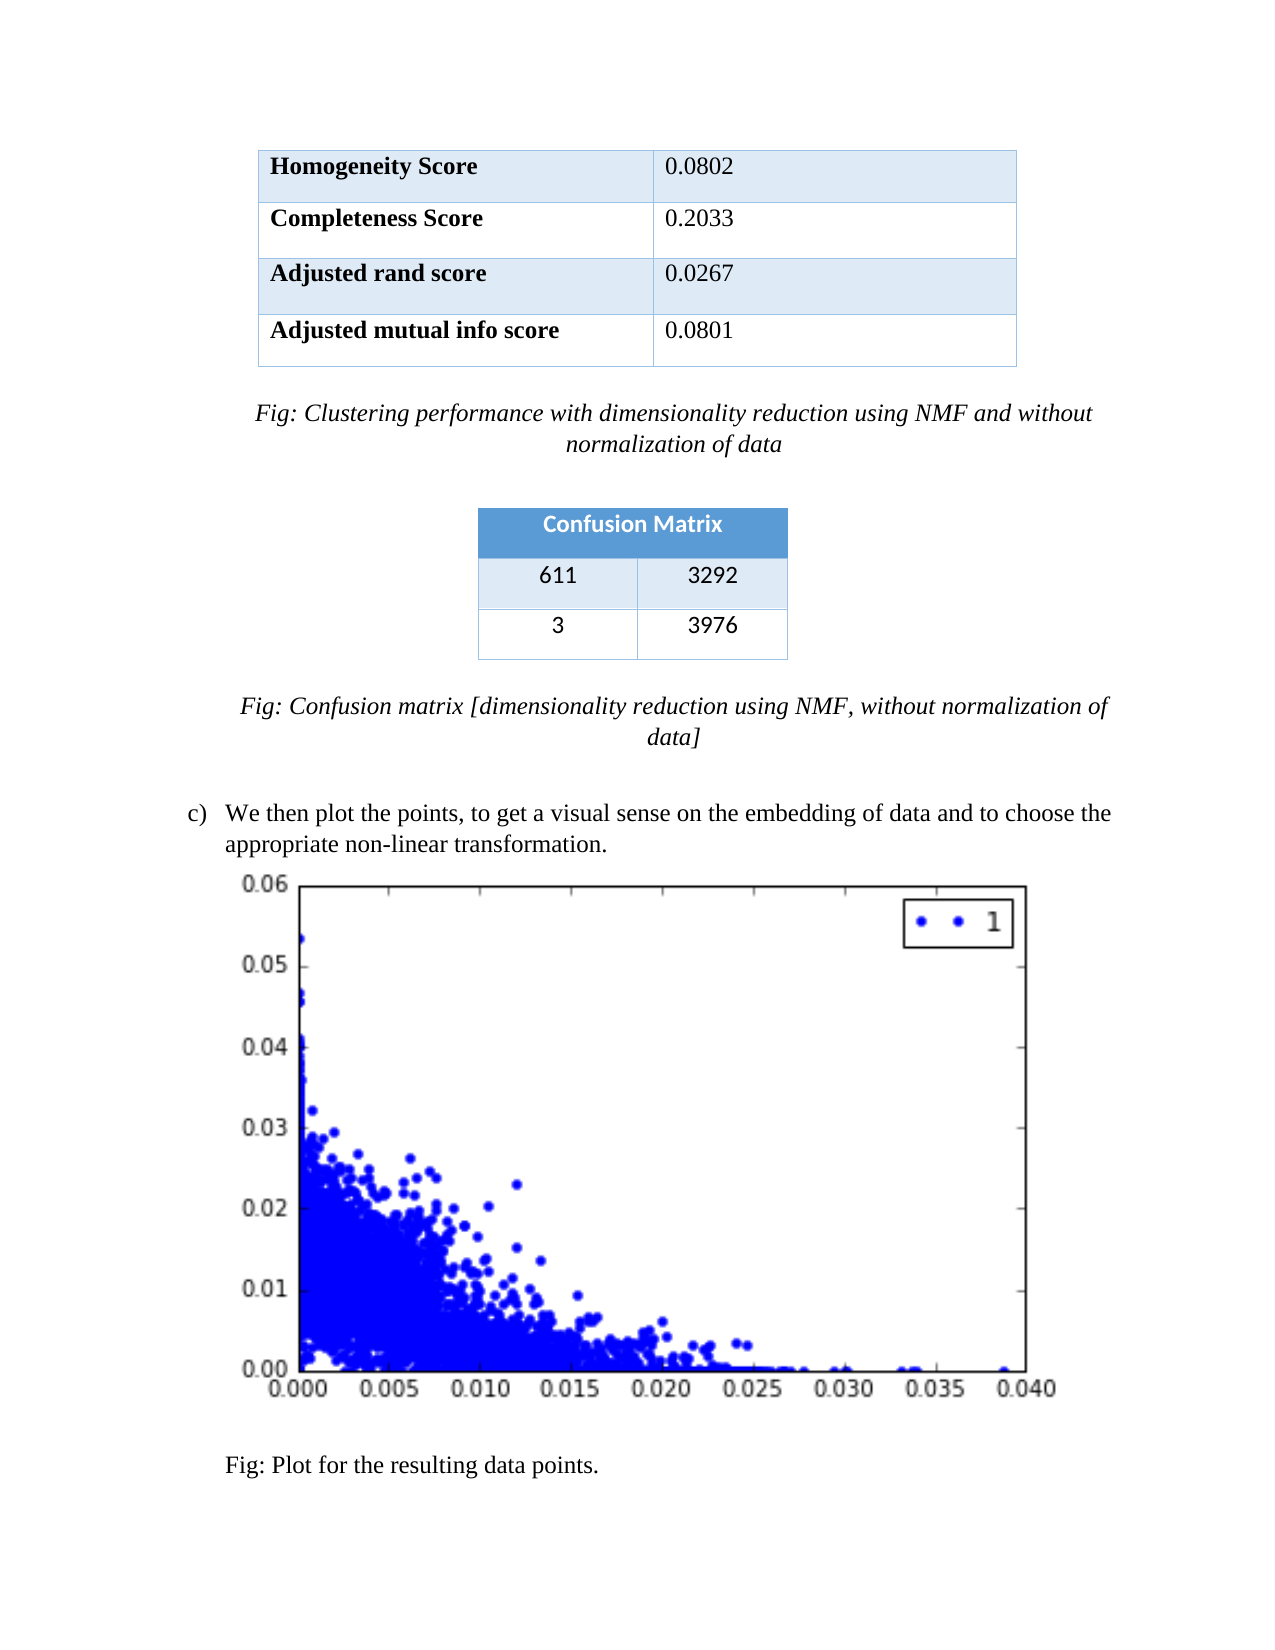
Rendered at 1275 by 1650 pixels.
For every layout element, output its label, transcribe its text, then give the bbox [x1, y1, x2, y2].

table_cell 0.0801 [654, 315, 1016, 366]
list Fig: Confusion matrix [dimensionality reduction using NMF, without normalization of data] [225, 691, 1125, 751]
table_cell 3976 [638, 610, 787, 659]
table_cell Homogeneity Score [259, 151, 653, 202]
table_cell 611 [479, 559, 637, 608]
table_cell 3 [479, 610, 637, 659]
table_cell Adjusted rand score [259, 259, 653, 314]
table_cell 3292 [638, 559, 787, 608]
picture [225, 860, 1071, 1417]
table_header Confusion Matrix [479, 509, 787, 558]
table_cell Adjusted mutual info score [259, 315, 653, 366]
table_cell 0.2033 [654, 203, 1016, 257]
list Fig: Clustering performance with dimensionality reduction using NMF and without normalization of data [225, 398, 1125, 458]
table_cell Completeness Score [259, 203, 653, 257]
table_cell 0.0802 [654, 151, 1016, 202]
table_cell 0.0267 [654, 259, 1016, 314]
